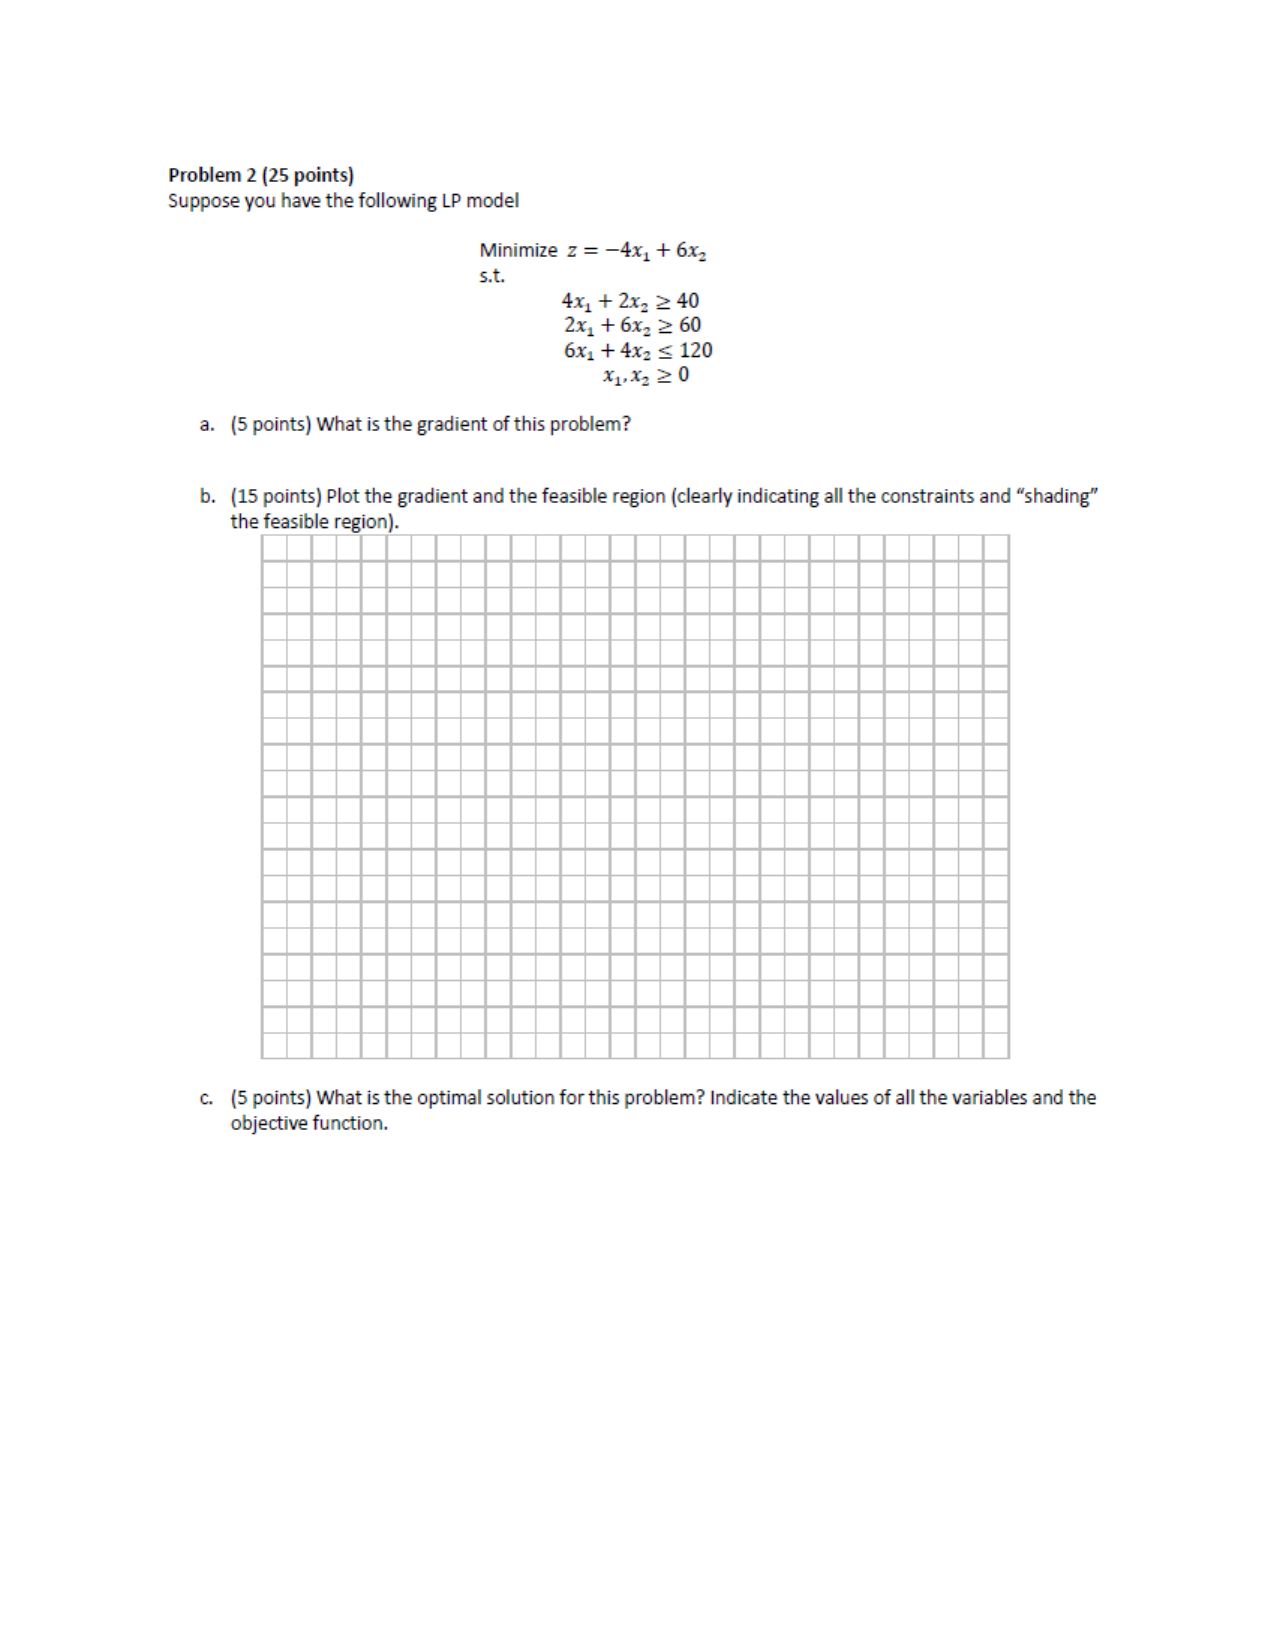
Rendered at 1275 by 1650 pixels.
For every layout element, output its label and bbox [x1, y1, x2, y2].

picture [150, 150, 1125, 1178]
